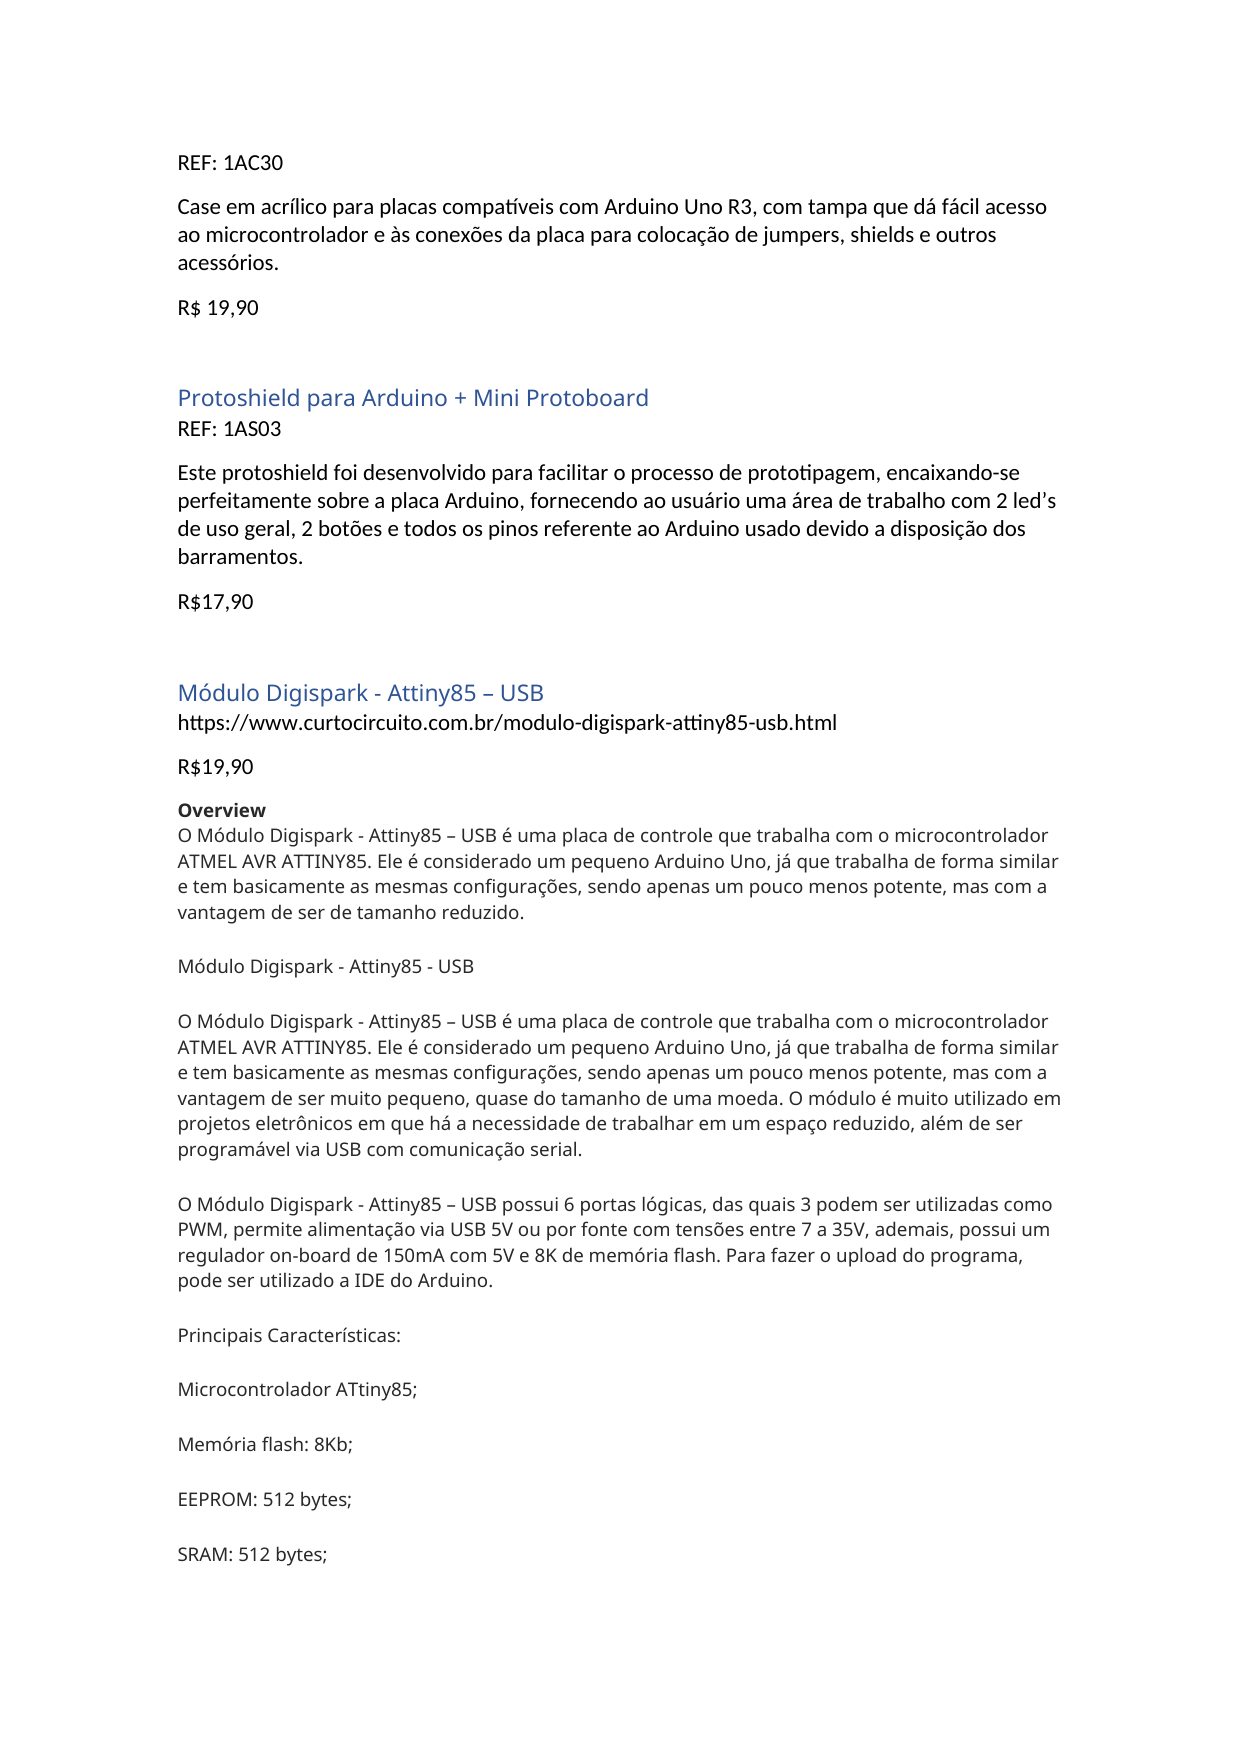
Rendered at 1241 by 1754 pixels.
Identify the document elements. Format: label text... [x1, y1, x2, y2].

text Overview [177, 797, 1063, 823]
subtitle Módulo Digispark - Attiny85 – USB [177, 676, 1063, 708]
text https://www.curtocircuito.com.br/modulo-digispark-attiny85-usb.html [177, 708, 1063, 736]
text R$ 19,90 [177, 293, 1063, 321]
text SRAM: 512 bytes; [177, 1541, 1063, 1566]
text EEPROM: 512 bytes; [177, 1486, 1063, 1512]
text Principais Características: [177, 1322, 1063, 1348]
text Este protoshield foi desenvolvido para facilitar o processo de prototipagem, encaixando-se perfeitamente sobre a placa Arduino, fornecendo ao usuário uma área de trabalho com 2 led’s de uso geral, 2 botões e todos os pinos referente ao Arduino usado devido a disposição dos barramentos. [177, 458, 1063, 570]
text O Módulo Digispark - Attiny85 – USB possui 6 portas lógicas, das quais 3 podem ser utilizadas como PWM, permite alimentação via USB 5V ou por fonte com tensões entre 7 a 35V, ademais, possui um regulador on-board de 150mA com 5V e 8K de memória flash. Para fazer o upload do programa, pode ser utilizado a IDE do Arduino. [177, 1191, 1063, 1293]
text O Módulo Digispark - Attiny85 – USB é uma placa de controle que trabalha com o microcontrolador ATMEL AVR ATTINY85. Ele é considerado um pequeno Arduino Uno, já que trabalha de forma similar e tem basicamente as mesmas configurações, sendo apenas um pouco menos potente, mas com a vantagem de ser muito pequeno, quase do tamanho de uma moeda. O módulo é muito utilizado em projetos eletrônicos em que há a necessidade de trabalhar em um espaço reduzido, além de ser programável via USB com comunicação serial. [177, 1008, 1063, 1162]
text Microcontrolador ATtiny85; [177, 1377, 1063, 1402]
text Módulo Digispark - Attiny85 - USB [177, 954, 1063, 979]
text REF: 1AS03 [177, 414, 1063, 442]
text O Módulo Digispark - Attiny85 – USB é uma placa de controle que trabalha com o microcontrolador ATMEL AVR ATTINY85. Ele é considerado um pequeno Arduino Uno, já que trabalha de forma similar e tem basicamente as mesmas configurações, sendo apenas um pouco menos potente, mas com a vantagem de ser de tamanho reduzido. [177, 823, 1063, 925]
subtitle Protoshield para Arduino + Mini Protoboard [177, 382, 1063, 414]
text R$19,90 [177, 752, 1063, 780]
text Case em acrílico para placas compatíveis com Arduino Uno R3, com tampa que dá fácil acesso ao microcontrolador e às conexões da placa para colocação de jumpers, shields e outros acessórios. [177, 192, 1063, 276]
text REF: 1AC30 [177, 148, 1063, 176]
text R$17,90 [177, 587, 1063, 615]
text Memória flash: 8Kb; [177, 1431, 1063, 1457]
